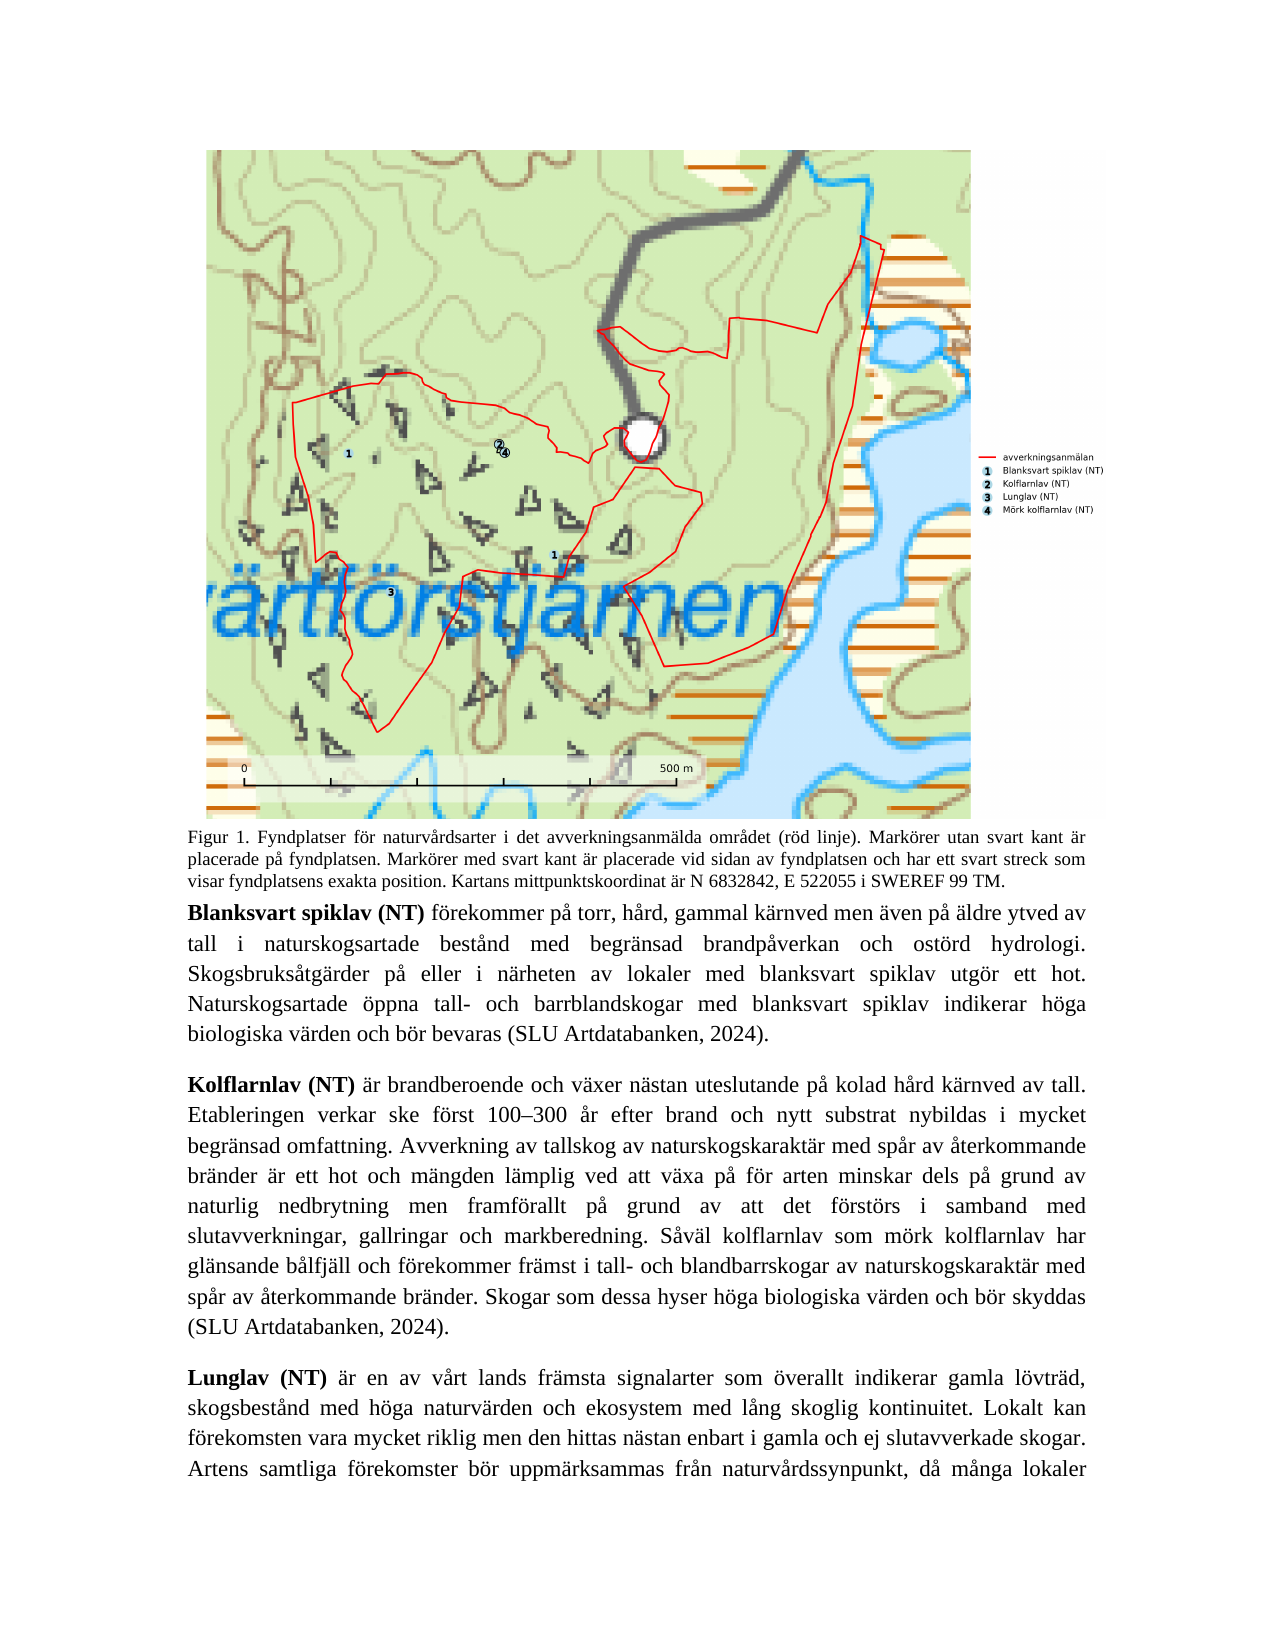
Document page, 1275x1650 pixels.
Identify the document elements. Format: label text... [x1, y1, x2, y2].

text Figur 1. Fyndplatser för naturvårdsarter i det avverkningsanmälda området (röd linje). Markörer utan svart kant är placerade på fyndplatsen. Markörer med svart kant är placerade vid sidan av fyndplatsen och har ett svart streck som visar fyndplatsens exakta position. Kartans mittpunktskoordinat är N 6832842, E 522055 i SWEREF 99 TM. [187, 826, 1087, 891]
text Blanksvart spiklav (NT) förekommer på torr, hård, gammal kärnved men även på äldre ytved av tall i naturskogsartade bestånd med begränsad brandpåverkan och ostörd hydrologi. Skogsbruksåtgärder på eller i närheten av lokaler med blanksvart spiklav utgör ett hot. Naturskogsartade öppna tall- och barrblandskogar med blanksvart spiklav indikerar höga biologiska värden och bör bevaras (SLU Artdatabanken, 2024). [187, 899, 1087, 1047]
picture [206, 150, 1107, 819]
text Kolflarnlav (NT) är brandberoende och växer nästan uteslutande på kolad hård kärnved av tall. Etableringen verkar ske först 100–300 år efter brand och nytt substrat nybildas i mycket begränsad omfattning. Avverkning av tallskog av naturskogskaraktär med spår av återkommande bränder är ett hot och mängden lämplig ved att växa på för arten minskar dels på grund av naturlig nedbrytning men framförallt på grund av att det förstörs i samband med slutavverkningar, gallringar och markberedning. Såväl kolflarnlav som mörk kolflarnlav har glänsande bålfjäll och förekommer främst i tall- och blandbarrskogar av naturskogskaraktär med spår av återkommande bränder. Skogar som dessa hyser höga biologiska värden och bör skyddas (SLU Artdatabanken, 2024). [187, 1071, 1087, 1339]
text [187, 1364, 1087, 1481]
